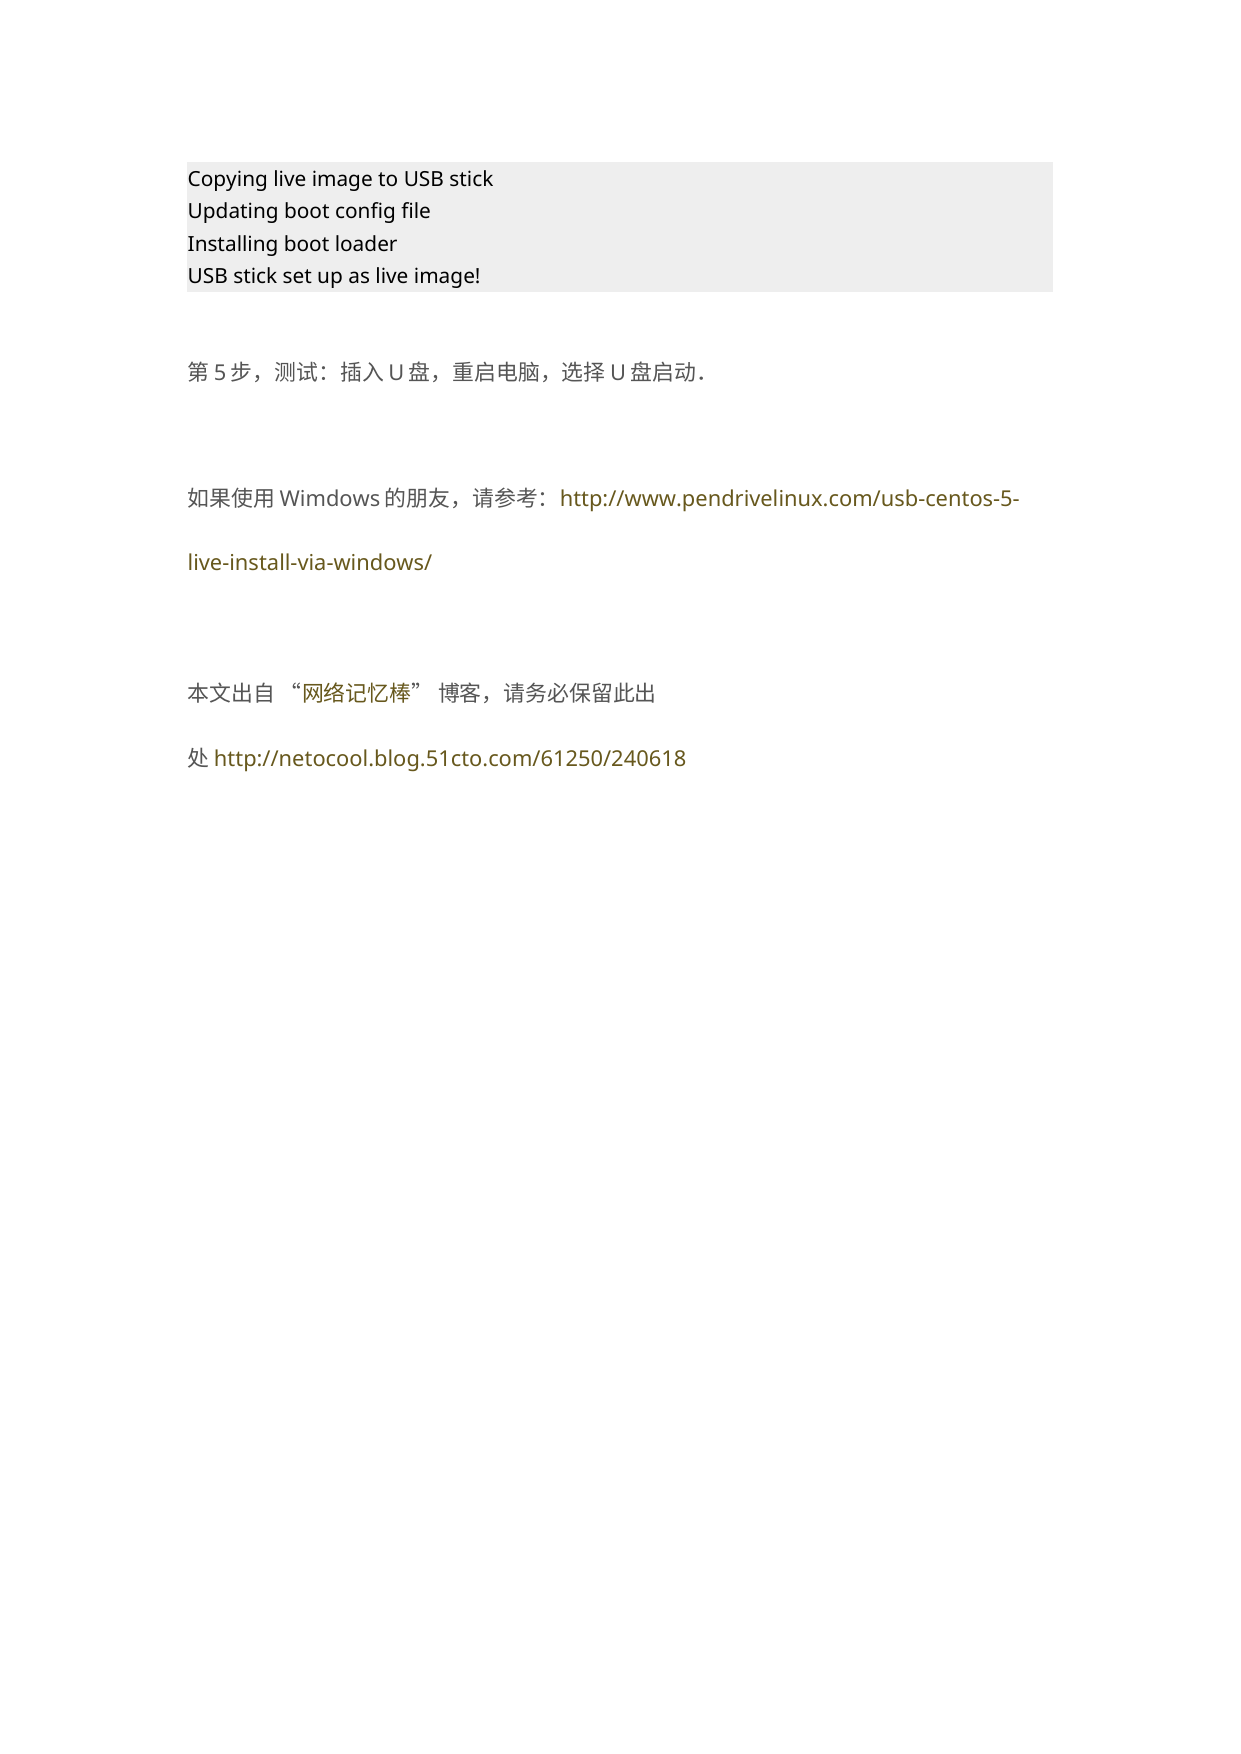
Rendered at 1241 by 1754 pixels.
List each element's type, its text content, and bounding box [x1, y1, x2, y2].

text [187, 162, 1053, 292]
text 本文出自 “网络记忆棒” 博客，请务必保留此出处http://netocool.blog.51cto.com/61250/240618 [187, 676, 1053, 773]
text 如果使用Wimdows的朋友，请参考：http://www.pendrivelinux.com/usb-centos-5-live-install-via-windows/ [187, 481, 1053, 578]
text 第5步，测试：插入U盘，重启电脑，选择U盘启动． [187, 354, 1053, 387]
